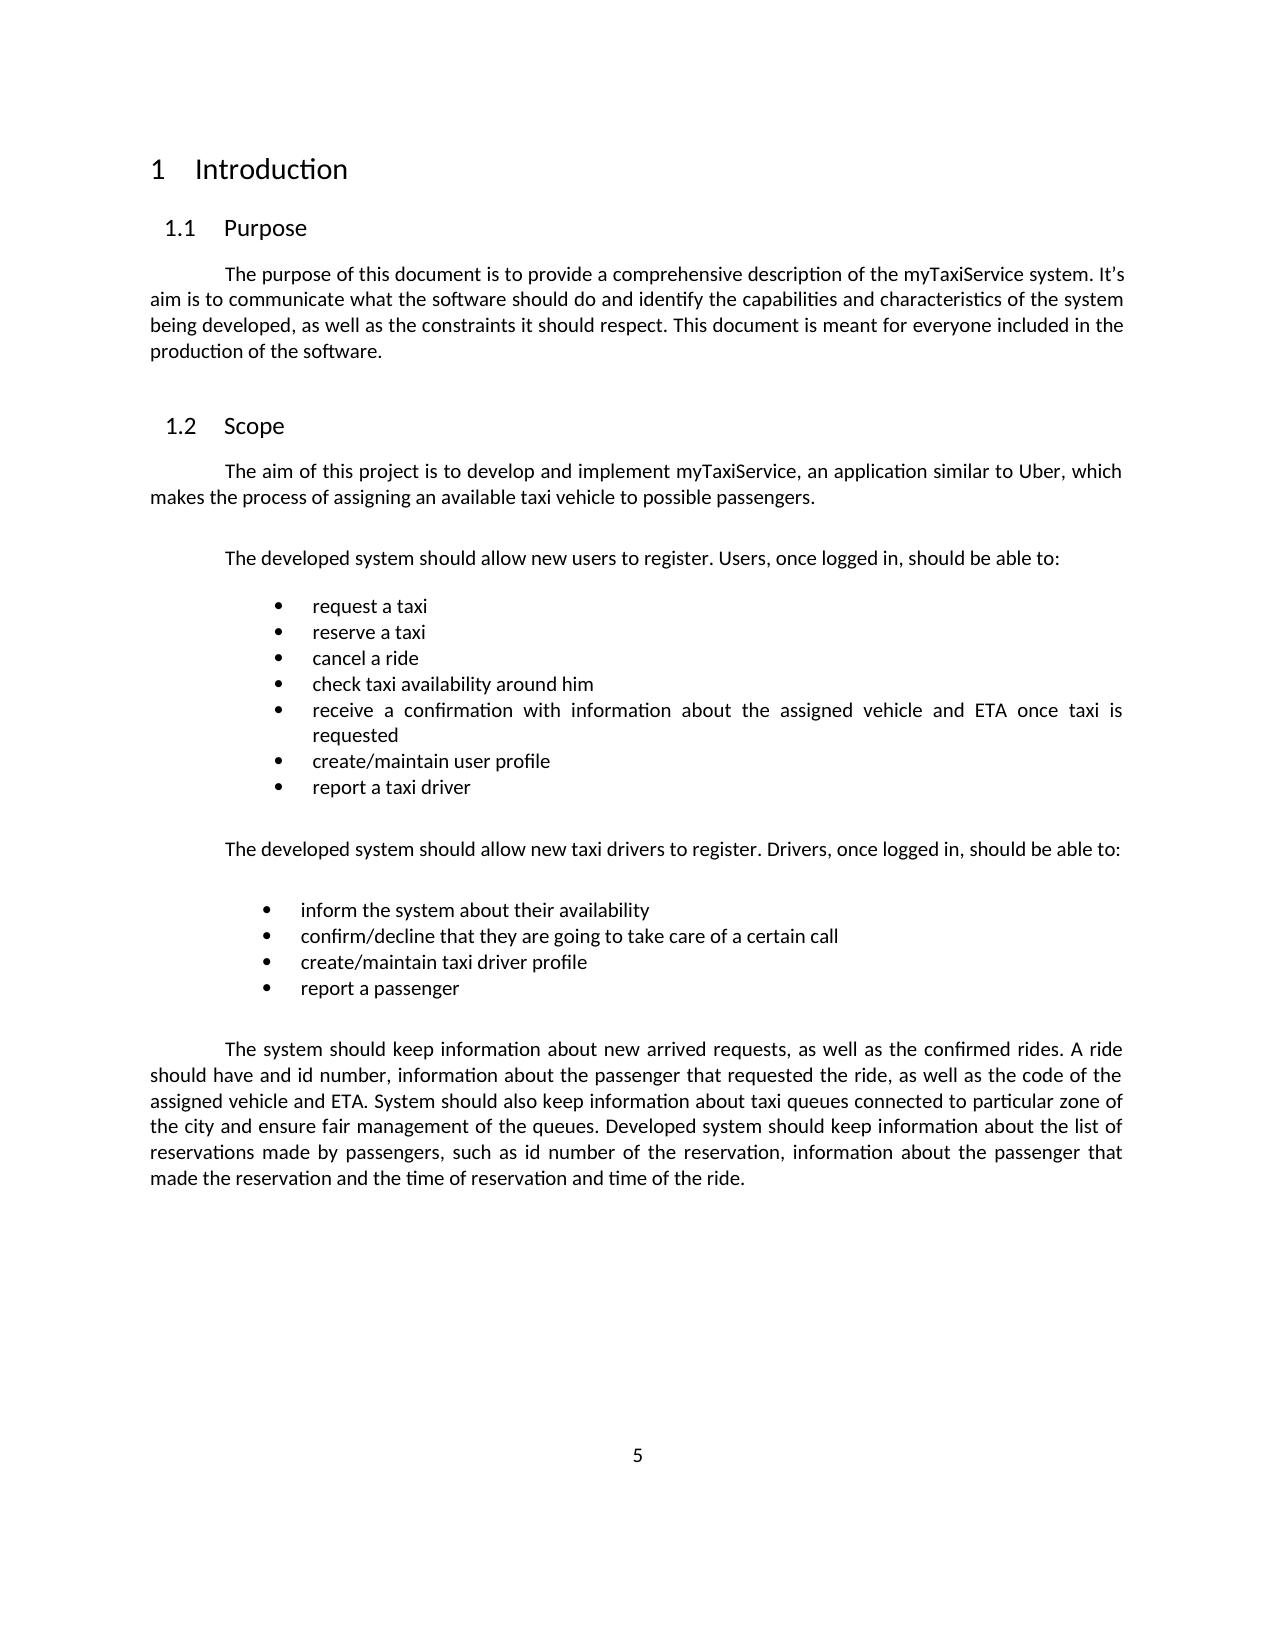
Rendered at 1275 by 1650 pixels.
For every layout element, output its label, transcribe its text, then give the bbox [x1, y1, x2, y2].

list report a taxi driver [275, 774, 995, 800]
subtitle Purpose [164, 212, 1127, 243]
text The system should keep information about new arrived requests, as well as the confirmed rides. A ride should have and id number, information about the passenger that requested the ride, as well as the code of the assigned vehicle and ETA. System should also keep information about taxi queues connected to particular zone of the city and ensure fair management of the queues. Developed system should keep information about the list of reservations made by passengers, such as id number of the reservation, information about the passenger that made the reservation and the time of reservation and time of the ride. [150, 1036, 1124, 1191]
list create/maintain taxi driver profile [263, 949, 995, 974]
text The developed system should allow new taxi drivers to register. Drivers, once logged in, should be able to: [150, 836, 1124, 861]
list create/maintain user profile [275, 748, 995, 774]
list request a taxi [275, 593, 995, 619]
list receive a confirmation with information about the assigned vehicle and ETA once taxi is requested [275, 697, 1124, 748]
list reserve a taxi [275, 619, 1124, 645]
subtitle Scope [165, 410, 1127, 440]
list inform the system about their availability [263, 897, 995, 923]
list cancel a ride [275, 645, 995, 671]
list confirm/decline that they are going to take care of a certain call [263, 923, 995, 948]
list check taxi availability around him [275, 671, 995, 696]
list report a passenger [263, 975, 995, 1000]
text The aim of this project is to develop and implement myTaxiService, an application similar to Uber, which makes the process of assigning an available taxi vehicle to possible passengers. [150, 458, 1124, 509]
subtitle Introduction [150, 150, 1125, 187]
text The developed system should allow new users to register. Users, once logged in, should be able to: [150, 546, 1124, 571]
text The purpose of this document is to provide a comprehensive description of the myTaxiService system. It’s aim is to communicate what the software should do and identify the capabilities and characteristics of the system being developed, as well as the constraints it should respect. This document is meant for everyone included in the production of the software. [150, 261, 1127, 364]
